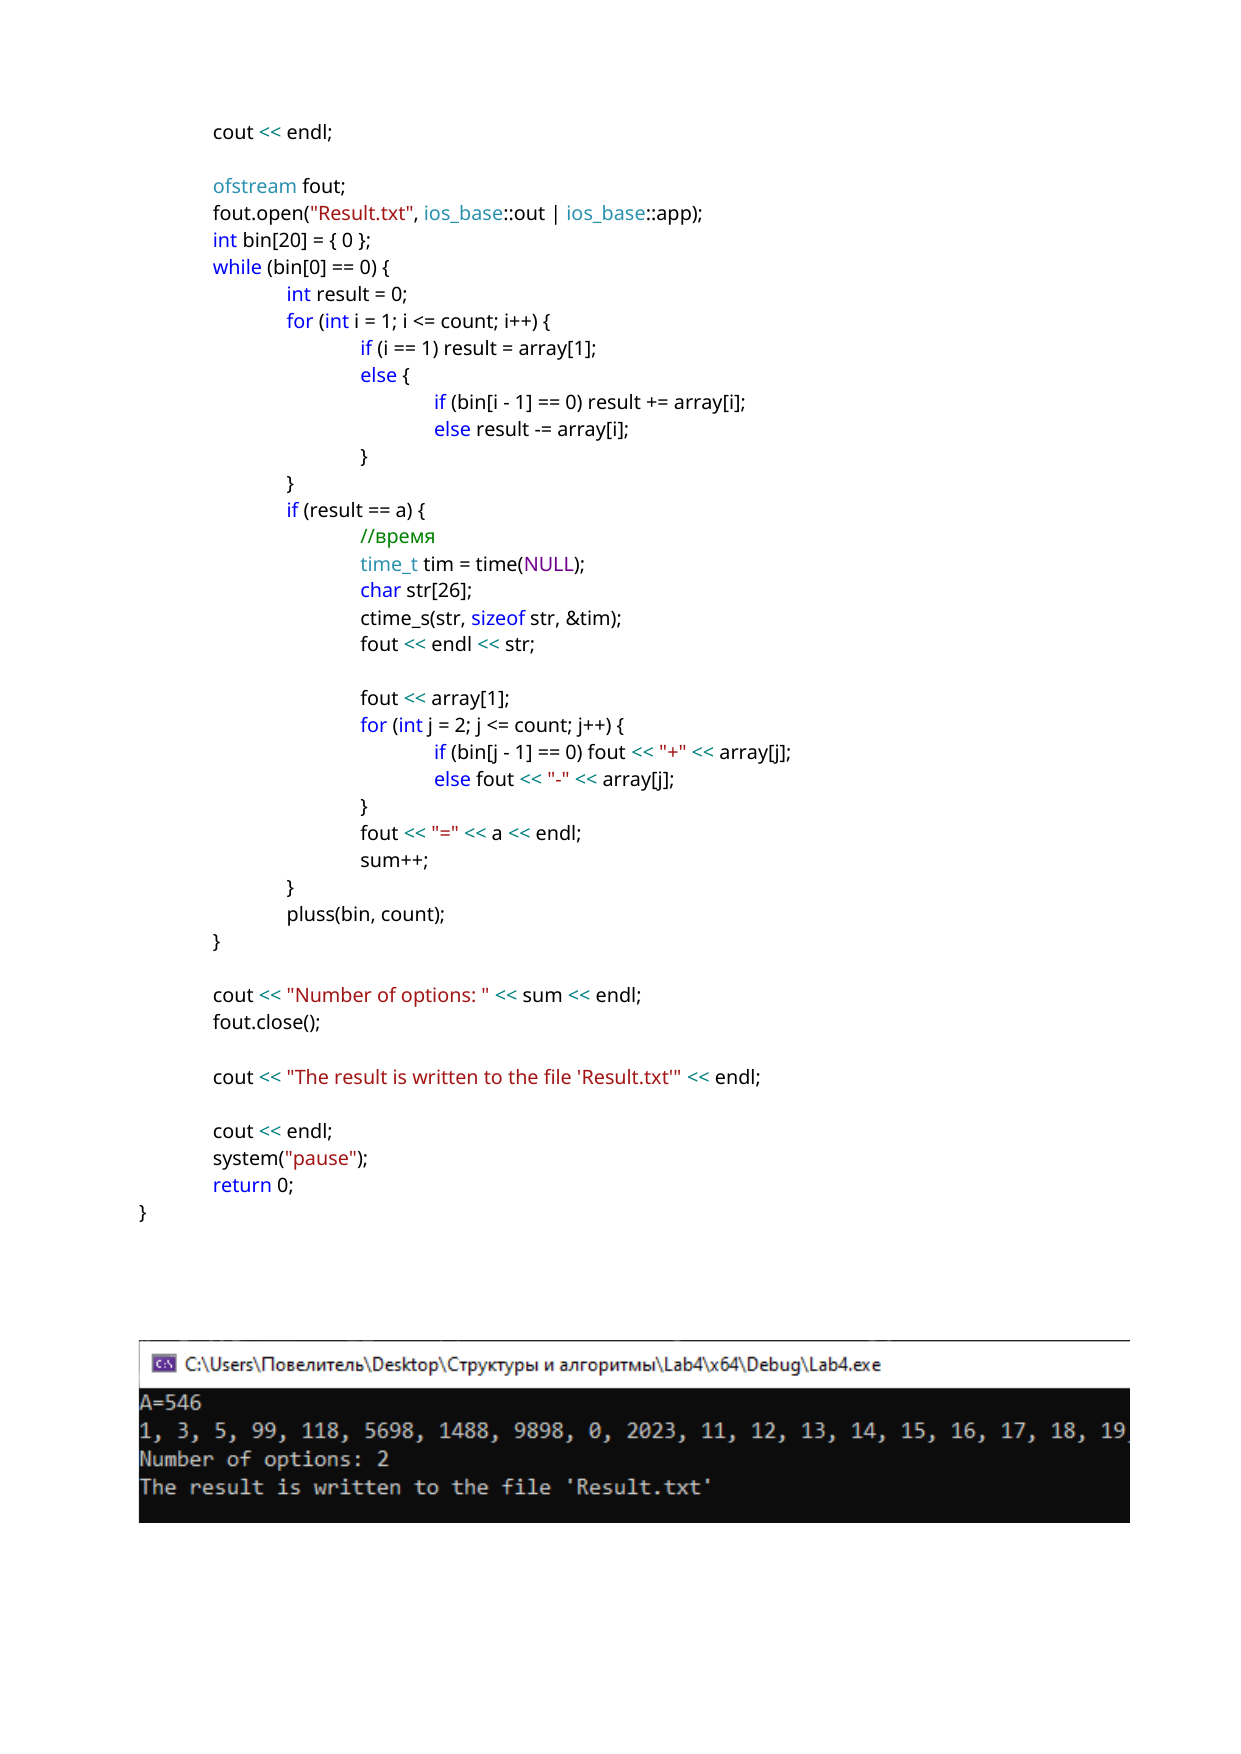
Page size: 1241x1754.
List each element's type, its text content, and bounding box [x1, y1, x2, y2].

text if (result == a) { [139, 496, 1101, 523]
text } [139, 873, 1101, 901]
text } [139, 1198, 1101, 1225]
text ofstream fout; [139, 172, 1101, 199]
text } [139, 469, 1101, 496]
text ctime_s(str, sizeof str, &tim); [139, 604, 1101, 631]
text } [139, 927, 1101, 954]
text if (bin[j - 1] == 0) fout << "+" << array[j]; [139, 739, 1101, 766]
text fout << "=" << a << endl; [139, 819, 1101, 847]
text cout << endl; [139, 118, 1101, 145]
text fout << endl << str; [139, 631, 1101, 658]
text int bin[20] = { 0 }; [139, 226, 1101, 253]
text system("pause"); [139, 1144, 1101, 1171]
text if (bin[i - 1] == 0) result += array[i]; [139, 388, 1101, 415]
text for (int i = 1; i <= count; i++) { [139, 307, 1101, 334]
text cout << endl; [139, 1117, 1101, 1144]
text sum++; [139, 847, 1101, 873]
text fout.close(); [139, 1008, 1101, 1035]
text pluss(bin, count); [139, 901, 1101, 927]
text char str[26]; [139, 577, 1101, 604]
text } [139, 793, 1101, 819]
text } [139, 442, 1101, 469]
text int result = 0; [139, 280, 1101, 307]
text else result -= array[i]; [139, 415, 1101, 442]
text return 0; [139, 1171, 1101, 1198]
text time_t tim = time(NULL); [139, 550, 1101, 577]
text cout << "The result is written to the file 'Result.txt'" << endl; [139, 1063, 1101, 1090]
text for (int j = 2; j <= count; j++) { [139, 712, 1101, 739]
text //время [139, 523, 1101, 550]
text while (bin[0] == 0) { [139, 253, 1101, 280]
picture [138, 1340, 1130, 1523]
text else { [139, 361, 1101, 388]
text if (i == 1) result = array[1]; [139, 334, 1101, 361]
text fout.open("Result.txt", ios_base::out | ios_base::app); [139, 199, 1101, 226]
text cout << "Number of options: " << sum << endl; [139, 981, 1101, 1008]
text else fout << "-" << array[j]; [139, 766, 1101, 793]
text fout << array[1]; [139, 685, 1101, 712]
